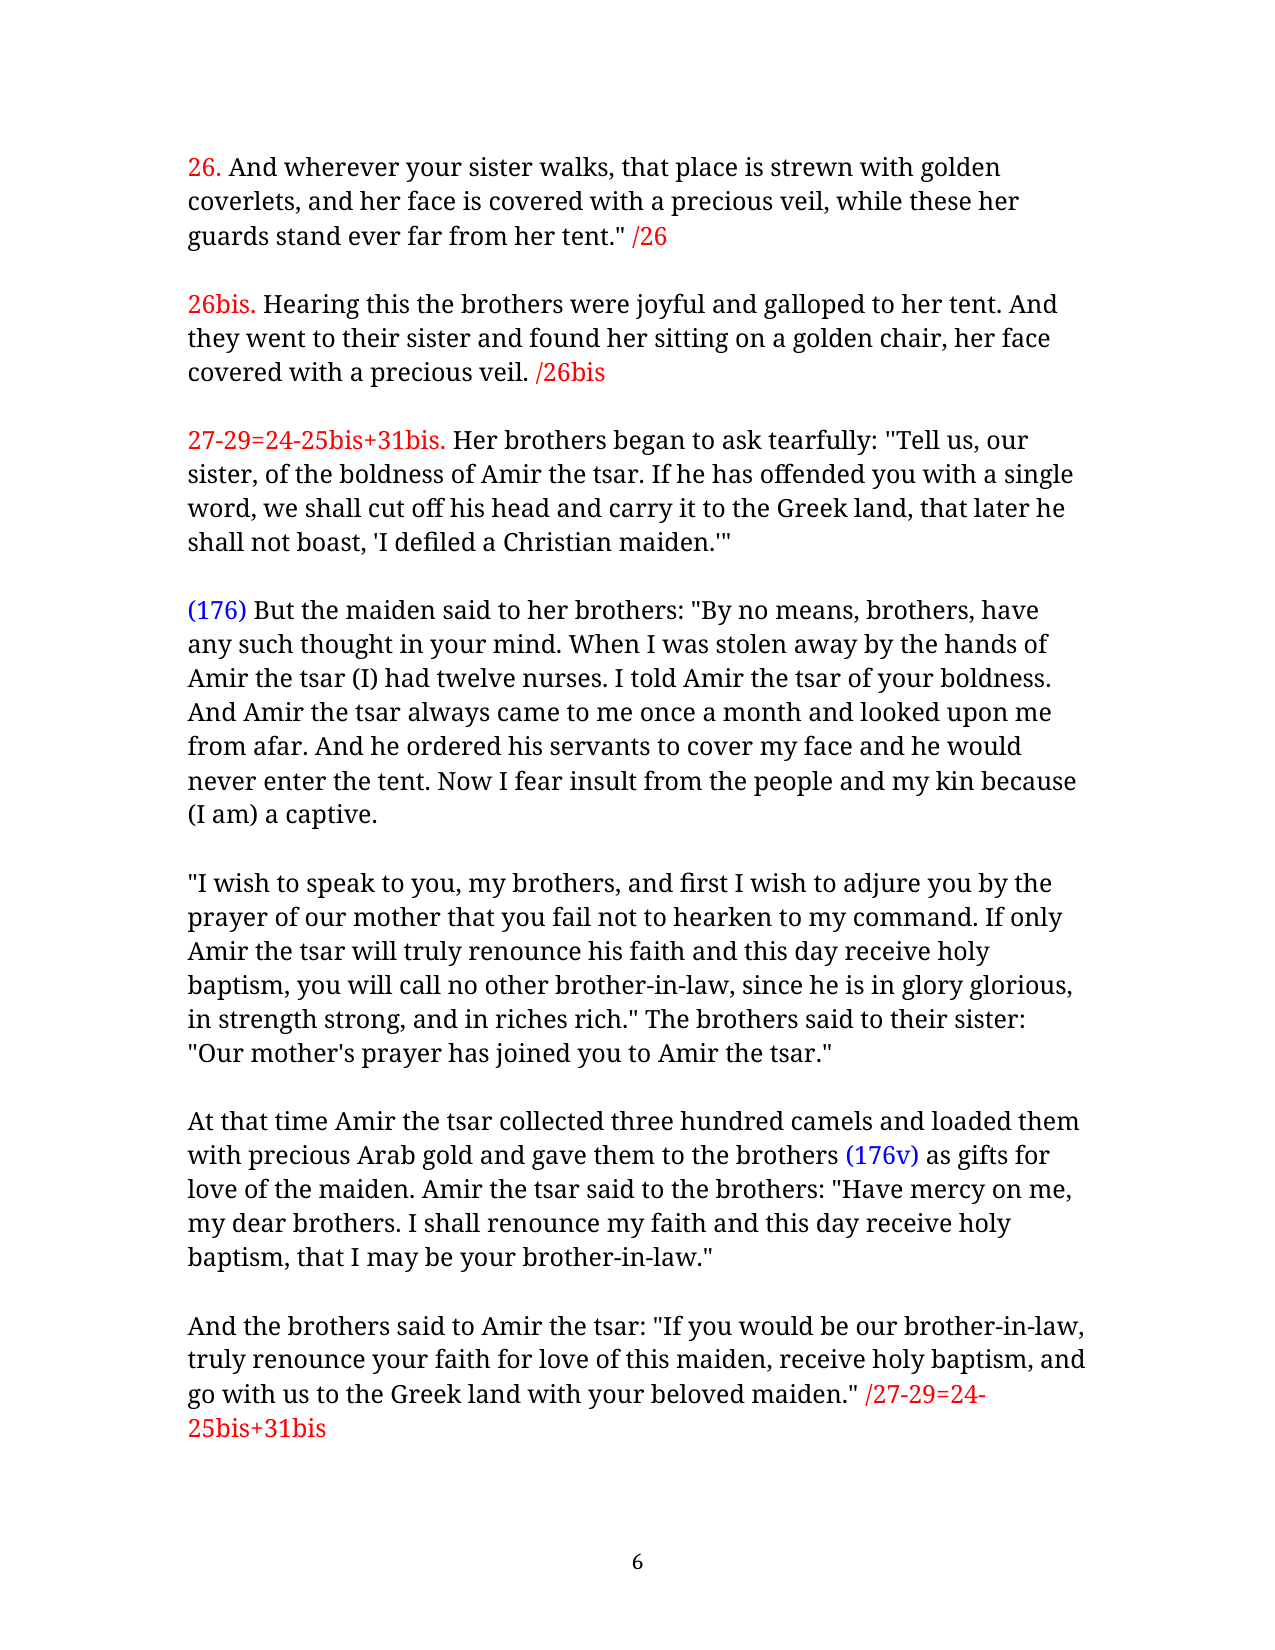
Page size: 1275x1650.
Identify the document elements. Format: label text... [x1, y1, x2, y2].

text 26bis. Hearing this the brothers were joyful and galloped to her tent. And they went to their sister and found her sitting on a golden chair, her face covered with a precious veil. /26bis [187, 286, 1087, 388]
text 26. And wherever your sister walks, that place is strewn with golden coverlets, and her face is covered with a precious veil, while these her guards stand ever far from her tent." /26 [187, 150, 1087, 252]
text (176) But the maiden said to her brothers: "By no means, brothers, have any such thought in your mind. When I was stolen away by the hands of Amir the tsar (I) had twelve nurses. I told Amir the tsar of your boldness. And Amir the tsar always came to me once a month and looked upon me from afar. And he ordered his servants to cover my face and he would never enter the tent. Now I fear insult from the people and my kin because (I am) a captive. [187, 593, 1087, 831]
text 27-29=24-25bis+31bis. Her brothers began to ask tearfully: ''Tell us, our sister, of the boldness of Amir the tsar. If he has offended you with a single word, we shall cut off his head and carry it to the Greek land, that later he shall not boast, 'I defiled a Christian maiden.'" [187, 422, 1087, 559]
text "I wish to speak to you, my brothers, and first I wish to adjure you by the prayer of our mother that you fail not to hearken to my command. If only Amir the tsar will truly renounce his faith and this day receive holy baptism, you will call no other brother-in-law, since he is in glory glorious, in strength strong, and in riches rich." The brothers said to their sister: "Our mother's prayer has joined you to Amir the tsar." [187, 865, 1087, 1070]
text At that time Amir the tsar collected three hundred camels and loaded them with precious Arab gold and gave them to the brothers (176v) as gifts for love of the maiden. Amir the tsar said to the brothers: "Have mercy on me, my dear brothers. I shall renounce my faith and this day receive holy baptism, that I may be your brother-in-law." [187, 1104, 1087, 1274]
text And the brothers said to Amir the tsar: "If you would be our brother-in-law, truly renounce your faith for love of this maiden, receive holy baptism, and go with us to the Greek land with your beloved maiden." /27-29=24-25bis+31bis [187, 1308, 1087, 1444]
